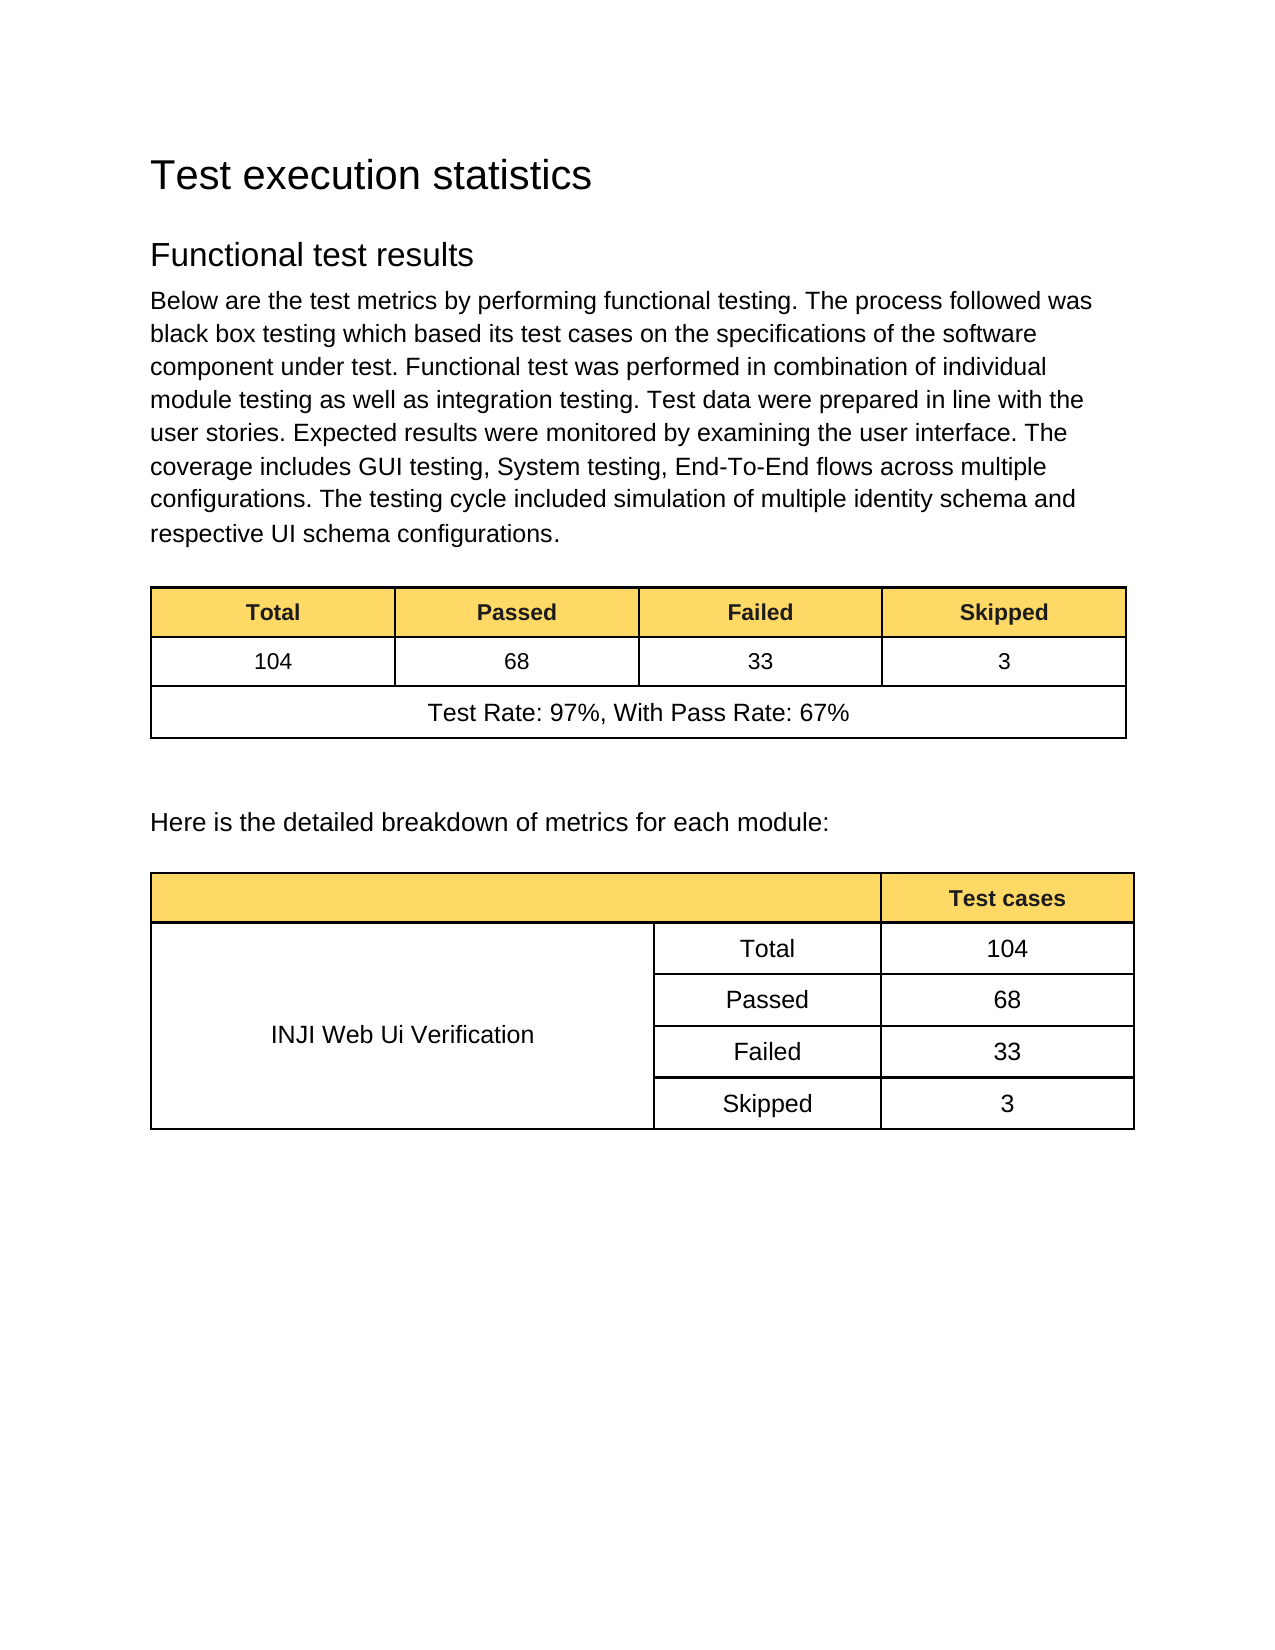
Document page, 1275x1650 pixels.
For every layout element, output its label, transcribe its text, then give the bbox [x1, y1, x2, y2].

table_cell Total [655, 924, 880, 973]
table_header Skipped [883, 589, 1125, 636]
table_header Test cases [882, 874, 1133, 921]
table_header Total [152, 589, 394, 636]
table_header Failed [640, 589, 881, 636]
table_cell 104 [882, 924, 1133, 973]
table_cell 68 [396, 638, 638, 685]
table_cell 68 [882, 975, 1133, 1025]
table_cell 3 [883, 638, 1125, 685]
subtitle Functional test results [150, 235, 1125, 274]
table_cell Skipped [655, 1079, 880, 1128]
table_header [152, 874, 880, 921]
table_cell Passed [655, 975, 880, 1025]
table_cell INJI Web Ui Verification [152, 924, 653, 1128]
table_cell Test Rate: 97%, With Pass Rate: 67% [152, 687, 1125, 737]
table_cell 104 [152, 638, 394, 685]
table_cell 33 [640, 638, 881, 685]
table_cell 3 [882, 1079, 1133, 1128]
text Below are the test metrics by performing functional testing. The process followed was black box testing which based its test cases on the specifications of the software component under test. Functional test was performed in combination of individual module testing as well as integration testing. Test data were prepared in line with the user stories. Expected results were monitored by examining the user interface. The coverage includes GUI testing, System testing, End-To-End flows across multiple configurations. The testing cycle included simulation of multiple identity schema and respective UI schema configurations. [150, 286, 1125, 548]
table_header Passed [396, 589, 638, 636]
text Here is the detailed breakdown of metrics for each module: [150, 807, 1125, 837]
table_cell Failed [655, 1027, 880, 1076]
table_cell 33 [882, 1027, 1133, 1076]
subtitle Test execution statistics [150, 150, 1125, 198]
